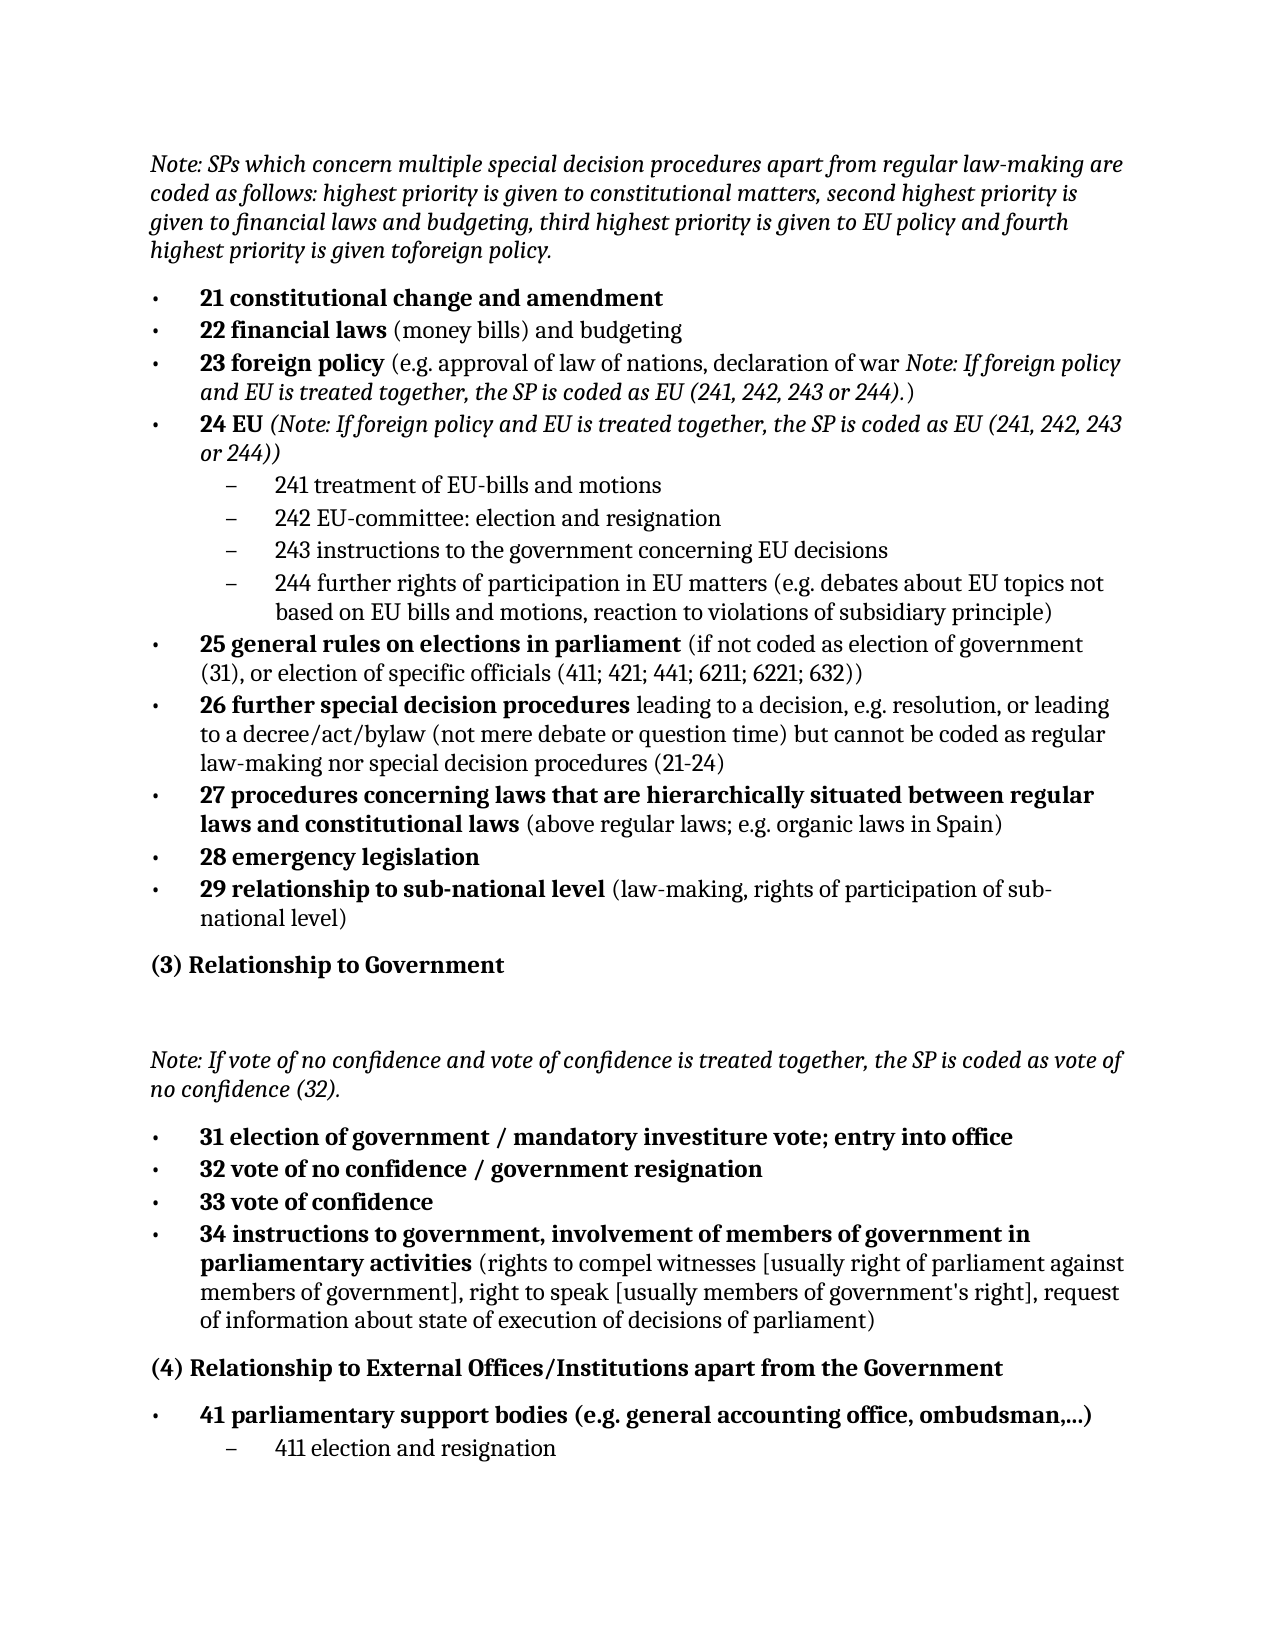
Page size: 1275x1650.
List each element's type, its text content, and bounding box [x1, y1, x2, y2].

text Note: If vote of no confidence and vote of confidence is treated together, the SP is coded as vote of no confidence (32). [150, 1046, 1125, 1104]
list 41 parliamentary support bodies (e.g. general accounting office, ombudsman,...) [150, 1401, 1125, 1430]
list 24 EU (Note: If foreign policy and EU is treated together, the SP is coded as EU (241, 242, 243 or 244)) [150, 410, 1125, 467]
list 22 financial laws (money bills) and budgeting [150, 316, 1125, 345]
list 411 election and resignation [225, 1434, 1125, 1462]
list 26 further special decision procedures leading to a decision, e.g. resolution, or leading to a decree/act/bylaw (not mere debate or question time) but cannot be coded as regular law-making nor special decision procedures (21-24) [150, 691, 1125, 777]
list 33 vote of confidence [150, 1187, 1125, 1216]
text Note: SPs which concern multiple special decision procedures apart from regular law-making are coded as follows: highest priority is given to constitutional matters, second highest priority is given to financial laws and budgeting, third highest priority is given to EU policy and fourth highest priority is given toforeign policy. [150, 150, 1125, 265]
list 242 EU-committee: election and resignation [225, 504, 1125, 532]
list 34 instructions to government, involvement of members of government in parliamentary activities (rights to compel witnesses [usually right of parliament against members of government], right to speak [usually members of government's right], request of information about state of execution of decisions of parliament) [150, 1220, 1125, 1335]
list 32 vote of no confidence / government resignation [150, 1155, 1125, 1184]
list 244 further rights of participation in EU matters (e.g. debates about EU topics not based on EU bills and motions, reaction to violations of subsidiary principle) [225, 569, 1125, 626]
list 29 relationship to sub-national level (law-making, rights of participation of sub-national level) [150, 875, 1125, 932]
list 25 general rules on elections in parliament (if not coded as election of government (31), or election of specific officials (411; 421; 441; 6211; 6221; 632)) [150, 630, 1125, 687]
list 31 election of government / mandatory investiture vote; entry into office [150, 1122, 1125, 1151]
list 21 constitutional change and amendment [150, 284, 1125, 312]
list 28 emergency legislation [150, 842, 1125, 871]
list 241 treatment of EU-bills and motions [225, 471, 1125, 500]
text (3) Relationship to Government [150, 951, 1125, 980]
list 23 foreign policy (e.g. approval of law of nations, declaration of war Note: If foreign policy and EU is treated together, the SP is coded as EU (241, 242, 243 or 244).) [150, 349, 1125, 406]
text (4) Relationship to External Offices/Institutions apart from the Government [150, 1354, 1125, 1382]
list 27 procedures concerning laws that are hierarchically situated between regular laws and constitutional laws (above regular laws; e.g. organic laws in Spain) [150, 781, 1125, 839]
list 243 instructions to the government concerning EU decisions [225, 536, 1125, 565]
